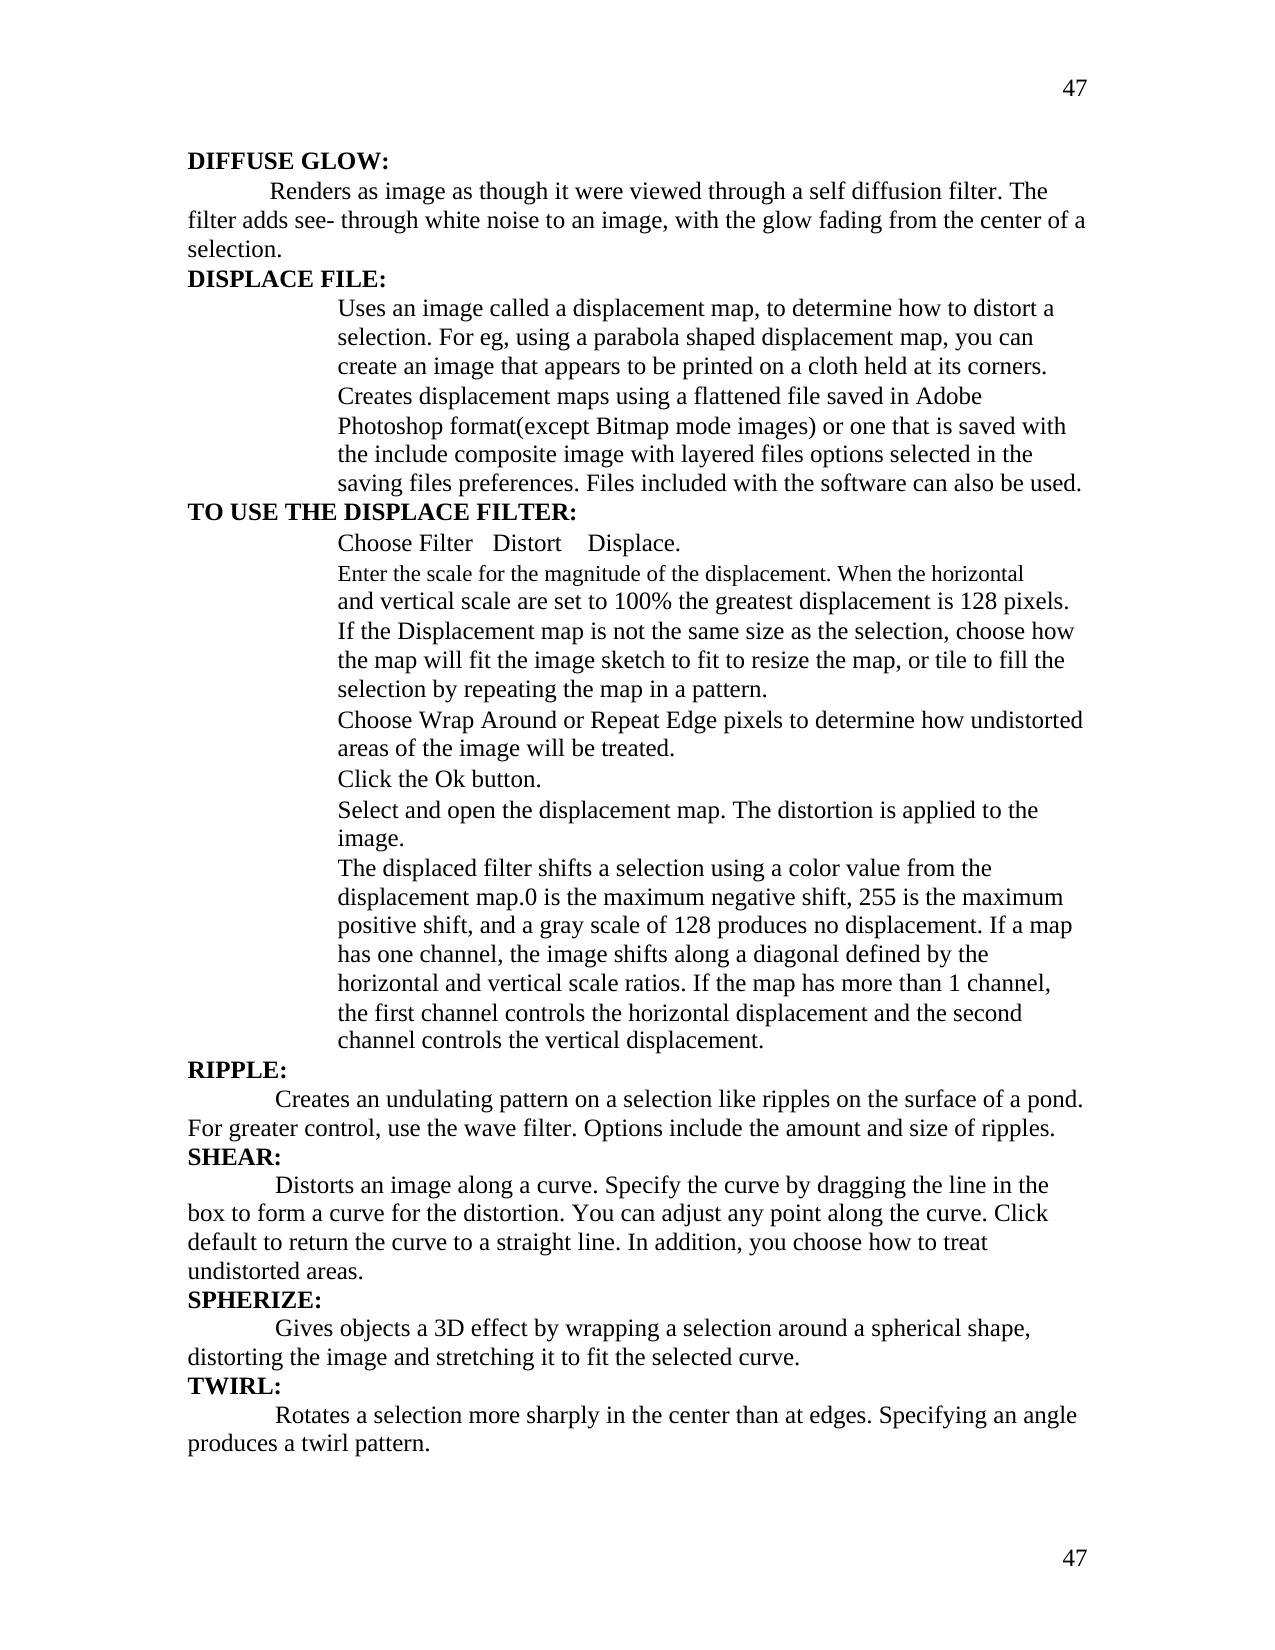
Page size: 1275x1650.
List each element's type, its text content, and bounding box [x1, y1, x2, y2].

text Creates an undulating pattern on a selection like ripples on the surface of a pond. [275, 1085, 1261, 1113]
text  Choose Wrap Around or Repeat Edge pixels to determine how undistorted [300, 704, 1261, 734]
text default to return the curve to a straight line. In addition, you choose how to treat [187, 1227, 1261, 1256]
text image. [337, 824, 1261, 852]
text  Choose FilterDistort Displace. [300, 526, 1261, 558]
text  Enter the scale for the magnitude of the displacement. When the horizontal [300, 558, 1261, 587]
text For greater control, use the wave filter. Options include the amount and size of ripples. [187, 1113, 1261, 1142]
text selection. [187, 234, 1261, 264]
text DIFFUSE GLOW: [187, 136, 1062, 178]
text RIPPLE: [187, 1054, 1261, 1085]
text undistorted areas. [187, 1256, 1261, 1285]
text DISPLACE FILE: [187, 264, 1261, 293]
text  Select and open the displacement map. The distortion is applied to the [300, 794, 1261, 824]
text selection. For eg, using a parabola shaped displacement map, you can [337, 322, 1261, 351]
text and vertical scale are set to 100% the greatest displacement is 128 pixels. [337, 587, 1261, 615]
text channel controls the vertical displacement. [337, 1027, 1261, 1054]
text 47 [1062, 69, 1261, 103]
text Renders as image as though it were viewed through a self diffusion filter. The [269, 178, 1062, 205]
text  If the Displacement map is not the same size as the selection, choose how [300, 615, 1261, 645]
text 47 [1062, 1546, 1261, 1572]
text Gives objects a 3D effect by wrapping a selection around a spherical shape, [275, 1314, 1261, 1342]
text distorting the image and stretching it to fit the selected curve. [187, 1342, 1261, 1371]
text filter adds see- through white noise to an image, with the glow fading from the center of a [187, 205, 1261, 234]
text Distorts an image along a curve. Specify the curve by dragging the line in the [187, 1171, 1261, 1199]
text SHEAR: [187, 1142, 1261, 1171]
text Rotates a selection more sharply in the center than at edges. Specifying an angle [187, 1400, 1261, 1429]
text the include composite image with layered files options selected in the [337, 440, 1261, 468]
text  The displaced filter shifts a selection using a color value from the [300, 852, 1261, 882]
text SPHERIZE: [187, 1285, 1261, 1314]
text the first channel controls the horizontal displacement and the second [337, 998, 1261, 1027]
text produces a twirl pattern. [187, 1429, 1261, 1457]
text create an image that appears to be printed on a cloth held at its corners. [337, 351, 1261, 380]
text  Creates displacement maps using a flattened file saved in Adobe [300, 380, 1261, 411]
text selection by repeating the map in a pattern. [337, 674, 1261, 704]
text positive shift, and a gray scale of 128 produces no displacement. If a map [337, 912, 1261, 939]
text box to form a curve for the distortion. You can adjust any point along the curve. Click [187, 1199, 1261, 1227]
text has one channel, the image shifts along a diagonal defined by the [337, 939, 1261, 968]
text TWIRL: [187, 1371, 1261, 1400]
text TO USE THE DISPLACE FILTER: [187, 497, 1261, 526]
text  Click the Ok button. [300, 762, 1261, 794]
text displacement map.0 is the maximum negative shift, 255 is the maximum [337, 882, 1261, 912]
text  Uses an image called a displacement map, to determine how to distort a [300, 293, 1261, 322]
text saving files preferences. Files included with the software can also be used. [337, 468, 1261, 497]
text horizontal and vertical scale ratios. If the map has more than 1 channel, [337, 968, 1261, 998]
text Photoshop format(except Bitmap mode images) or one that is saved with [337, 411, 1261, 440]
text areas of the image will be treated. [337, 734, 1261, 762]
text the map will fit the image sketch to fit to resize the map, or tile to fill the [337, 645, 1261, 674]
